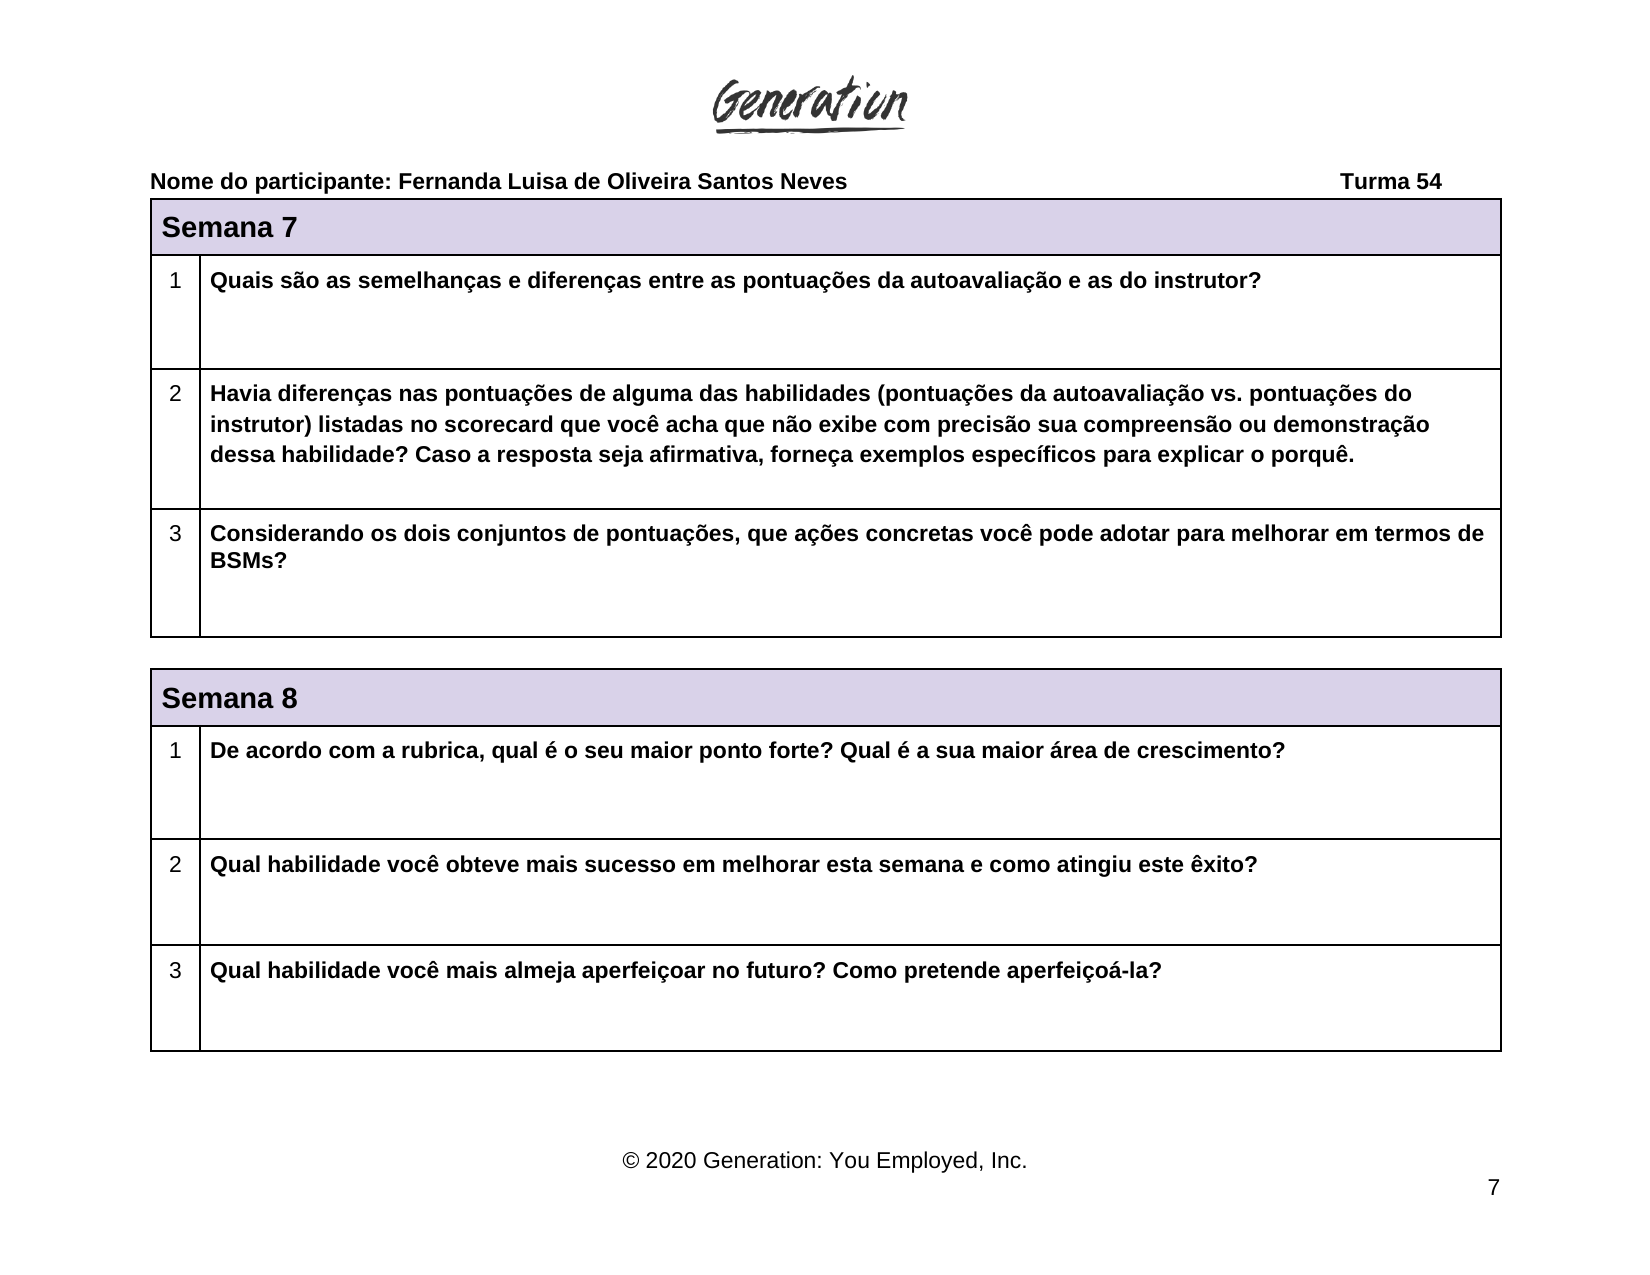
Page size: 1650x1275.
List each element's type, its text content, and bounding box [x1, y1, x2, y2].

table_cell 3 [152, 510, 199, 636]
picture [712, 75, 908, 134]
table_cell De acordo com a rubrica, qual é o seu maior ponto forte? Qual é a sua maior área de crescimento? [201, 727, 1500, 838]
table_cell Qual habilidade você obteve mais sucesso em melhorar esta semana e como atingiu este êxito? [201, 840, 1500, 944]
table_cell Havia diferenças nas pontuações de alguma das habilidades (pontuações da autoavaliação vs. pontuações do instrutor) listadas no scorecard que você acha que não exibe com precisão sua compreensão ou demonstração dessa habilidade? Caso a resposta seja afirmativa, forneça exemplos específicos para explicar o porquê. [201, 370, 1500, 508]
table_header Semana 7 [152, 200, 1500, 254]
table_cell Qual habilidade você mais almeja aperfeiçoar no futuro? Como pretende aperfeiçoá-la? [201, 946, 1500, 1050]
table_cell Quais são as semelhanças e diferenças entre as pontuações da autoavaliação e as do instrutor? [201, 256, 1500, 368]
table_cell 1 [152, 727, 199, 838]
table_cell 1 [152, 256, 199, 368]
table_cell 3 [152, 946, 199, 1050]
table_header Semana 8 [152, 670, 1500, 725]
table_cell Considerando os dois conjuntos de pontuações, que ações concretas você pode adotar para melhorar em termos de BSMs? [201, 510, 1500, 636]
table_cell 2 [152, 840, 199, 944]
table_cell 2 [152, 370, 199, 508]
